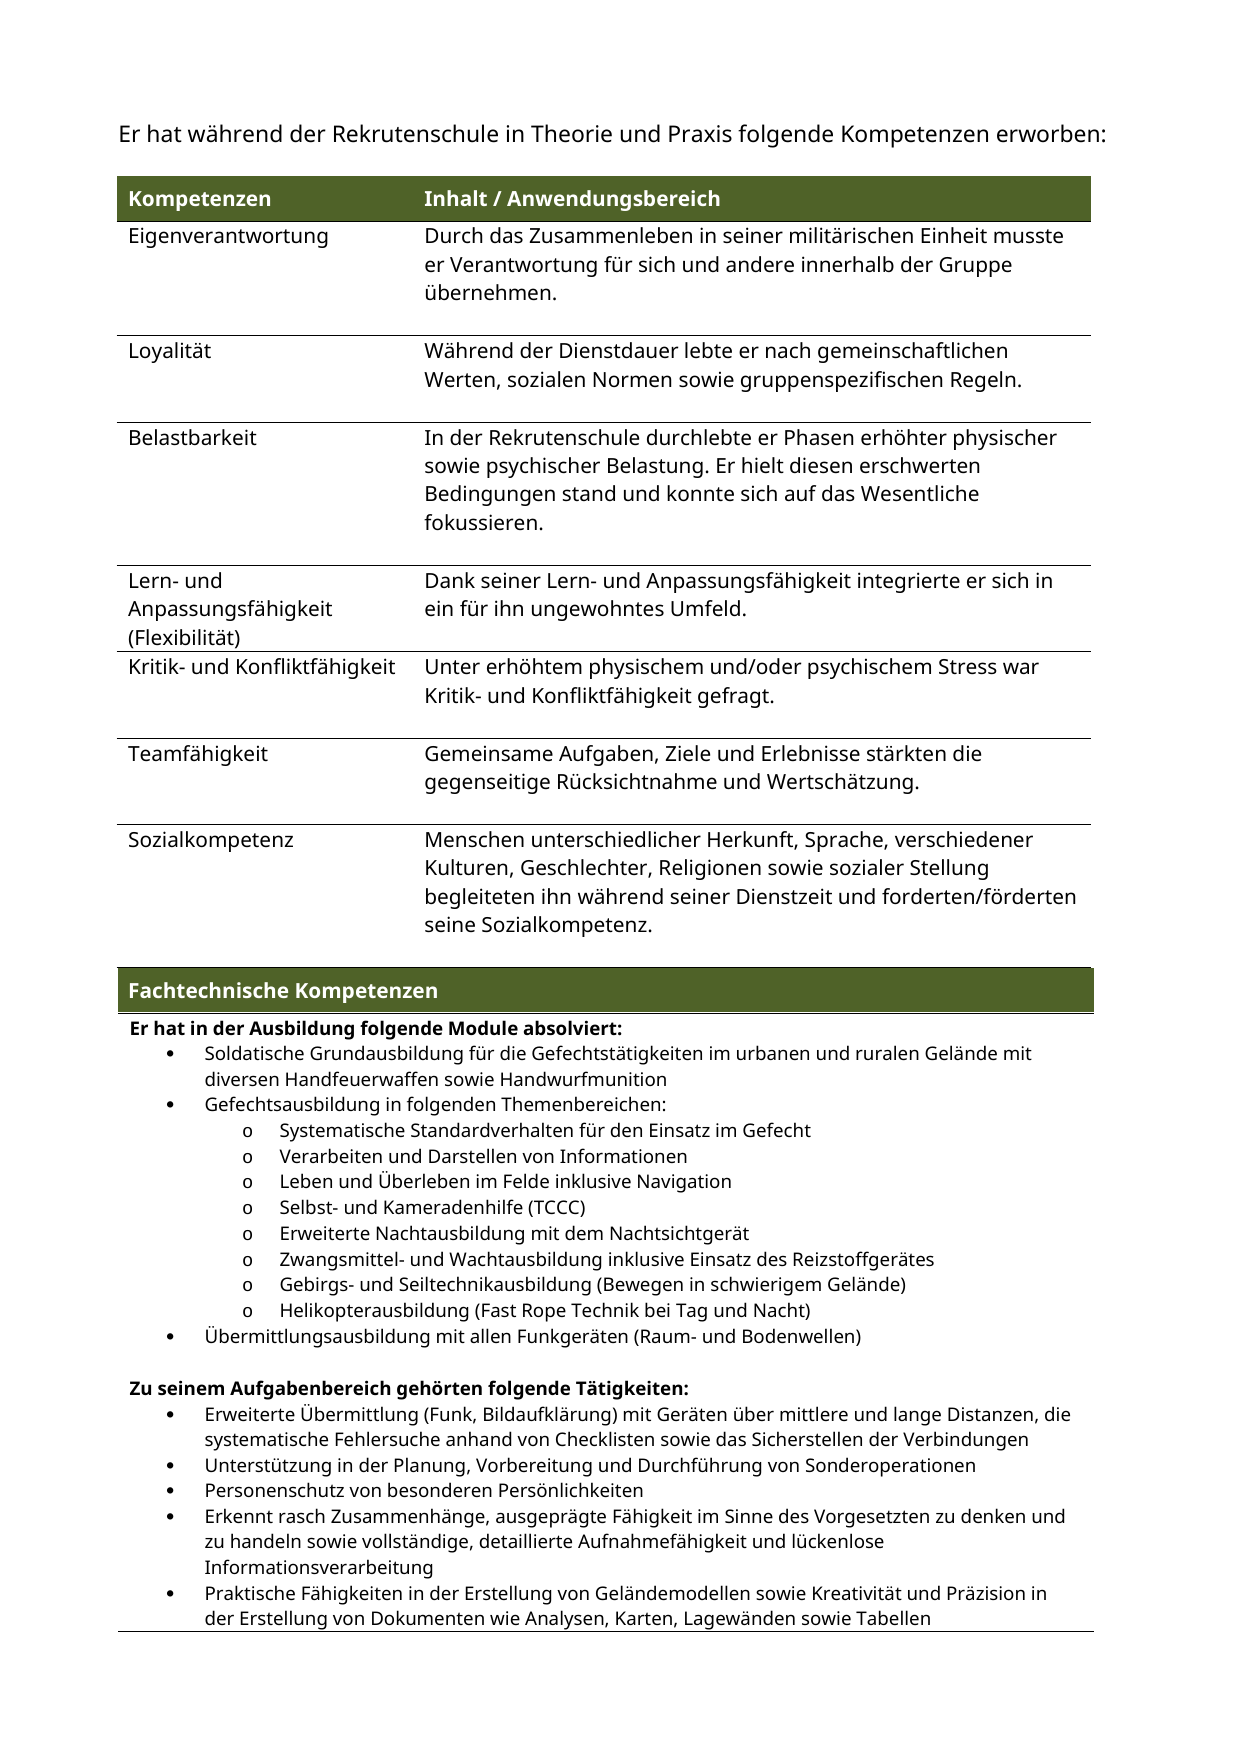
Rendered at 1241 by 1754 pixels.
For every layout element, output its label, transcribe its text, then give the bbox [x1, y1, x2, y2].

table_cell Während der Dienstdauer lebte er nach gemeinschaftlichen Werten, sozialen Normen sowie gruppenspezifischen Regeln. [413, 336, 1091, 422]
table_cell Unter erhöhtem physischem und/oder psychischem Stress war Kritik- und Konfliktfähigkeit gefragt. [413, 652, 1091, 738]
table_cell Gemeinsame Aufgaben, Ziele und Erlebnisse stärkten die gegenseitige Rücksichtnahme und Wertschätzung. [413, 739, 1091, 824]
table_cell Sozialkompetenz [117, 825, 413, 967]
table_cell Lern- und Anpassungsfähigkeit (Flexibilität) [117, 566, 413, 651]
table_cell Teamfähigkeit [117, 739, 413, 824]
text Er hat während der Rekrutenschule in Theorie und Praxis folgende Kompetenzen erworben: [118, 118, 1122, 149]
table_header Fachtechnische Kompetenzen [118, 968, 1094, 1012]
table_cell Eigenverantwortung [117, 222, 413, 335]
table_cell Menschen unterschiedlicher Herkunft, Sprache, verschiedener Kulturen, Geschlechter, Religionen sowie sozialer Stellung begleiteten ihn während seiner Dienstzeit und forderten/förderten seine Sozialkompetenz. [413, 825, 1091, 967]
table_cell In der Rekrutenschule durchlebte er Phasen erhöhter physischer sowie psychischer Belastung. Er hielt diesen erschwerten Bedingungen stand und konnte sich auf das Wesentliche fokussieren. [413, 423, 1091, 565]
table_cell Kritik- und Konfliktfähigkeit [117, 652, 413, 738]
table_cell Durch das Zusammenleben in seiner militärischen Einheit musste er Verantwortung für sich und andere innerhalb der Gruppe übernehmen. [413, 222, 1091, 335]
table_cell Dank seiner Lern- und Anpassungsfähigkeit integrierte er sich in ein für ihn ungewohntes Umfeld. [413, 566, 1091, 651]
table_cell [118, 1014, 1094, 1631]
table_cell Loyalität [117, 336, 413, 422]
table_cell Belastbarkeit [117, 423, 413, 565]
table_header Kompetenzen [117, 176, 413, 221]
table_header Inhalt / Anwendungsbereich [413, 176, 1091, 221]
